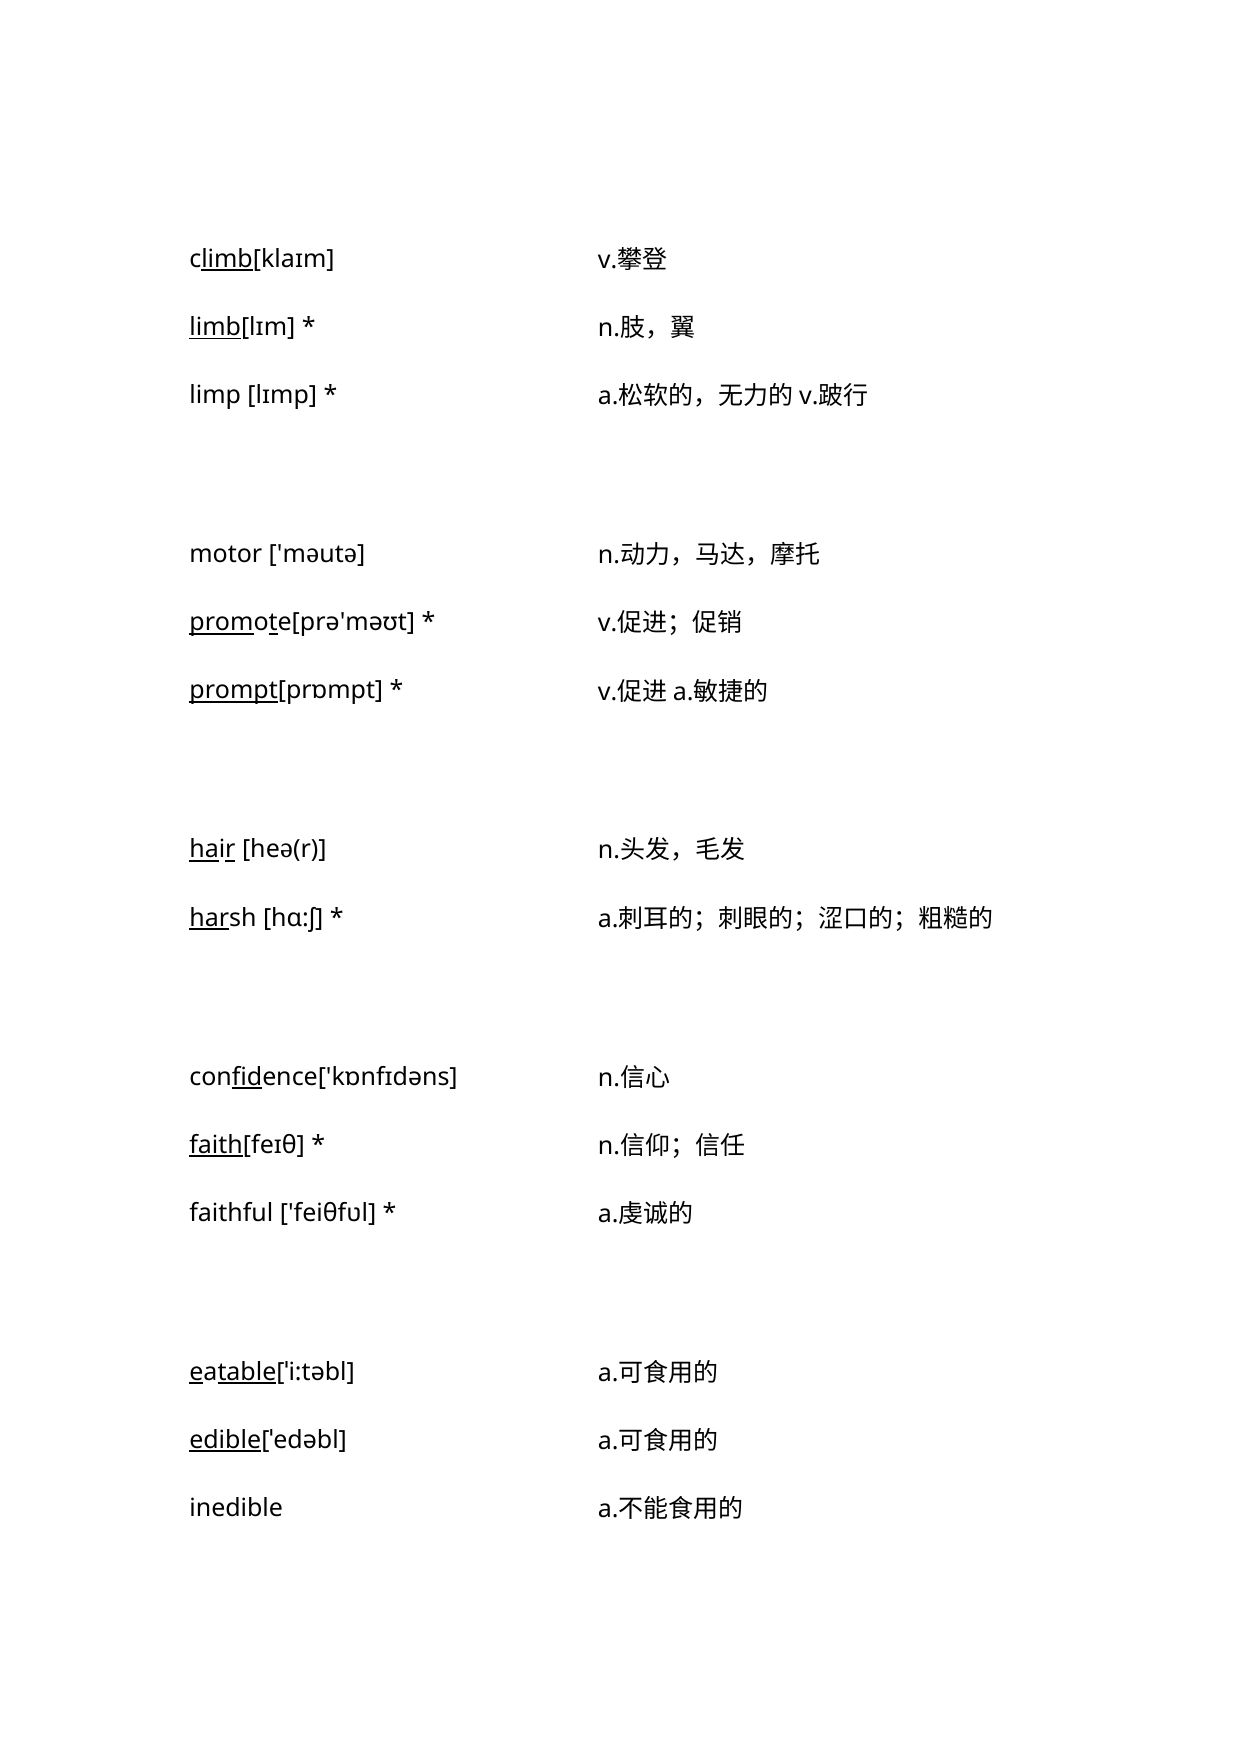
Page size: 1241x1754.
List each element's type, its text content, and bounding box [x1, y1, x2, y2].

table_cell promote[prə'məʊt] * [188, 587, 596, 655]
table_header confidence['kɒnfɪdəns] [188, 1041, 596, 1109]
table_header n.信心 [596, 1041, 1005, 1109]
table_cell limp [lɪmp] * [188, 360, 596, 428]
table_cell v.促进 a.敏捷的 [596, 655, 1005, 723]
table_cell edible[ˈedəbl] [188, 1405, 596, 1473]
table_cell a.虔诚的 [596, 1178, 1005, 1246]
table_header eatable[ˈi:təbl] [188, 1336, 596, 1404]
table_cell n.信仰；信任 [596, 1109, 1005, 1177]
table_header n.头发，毛发 [596, 814, 1005, 882]
table_header v.攀登 [596, 224, 1005, 292]
table_cell a.松软的，无力的 v.跛行 [596, 360, 1005, 428]
table_header a.可食用的 [596, 1336, 1005, 1404]
table_header hair [heә(r)] [188, 814, 596, 882]
table_cell harsh [hɑ:ʃ] * [188, 882, 596, 950]
table_cell v.促进；促销 [596, 587, 1005, 655]
table_header climb[klaɪm] [188, 224, 596, 292]
table_cell faith[feɪθ] * [188, 1109, 596, 1177]
table_cell a.不能食用的 [596, 1473, 1005, 1541]
table_cell limb[lɪm] * [188, 292, 596, 360]
table_header n.动力，马达，摩托 [596, 519, 1005, 587]
table_cell prompt[prɒmpt] * [188, 655, 596, 723]
table_cell n.肢，翼 [596, 292, 1005, 360]
table_cell a.可食用的 [596, 1405, 1005, 1473]
table_cell a.刺耳的；刺眼的；涩口的；粗糙的 [596, 882, 1005, 950]
table_cell inedible [188, 1473, 596, 1541]
table_cell faithful ['feiθfʋl] * [188, 1178, 596, 1246]
table_header motor ['mәutә] [188, 519, 596, 587]
